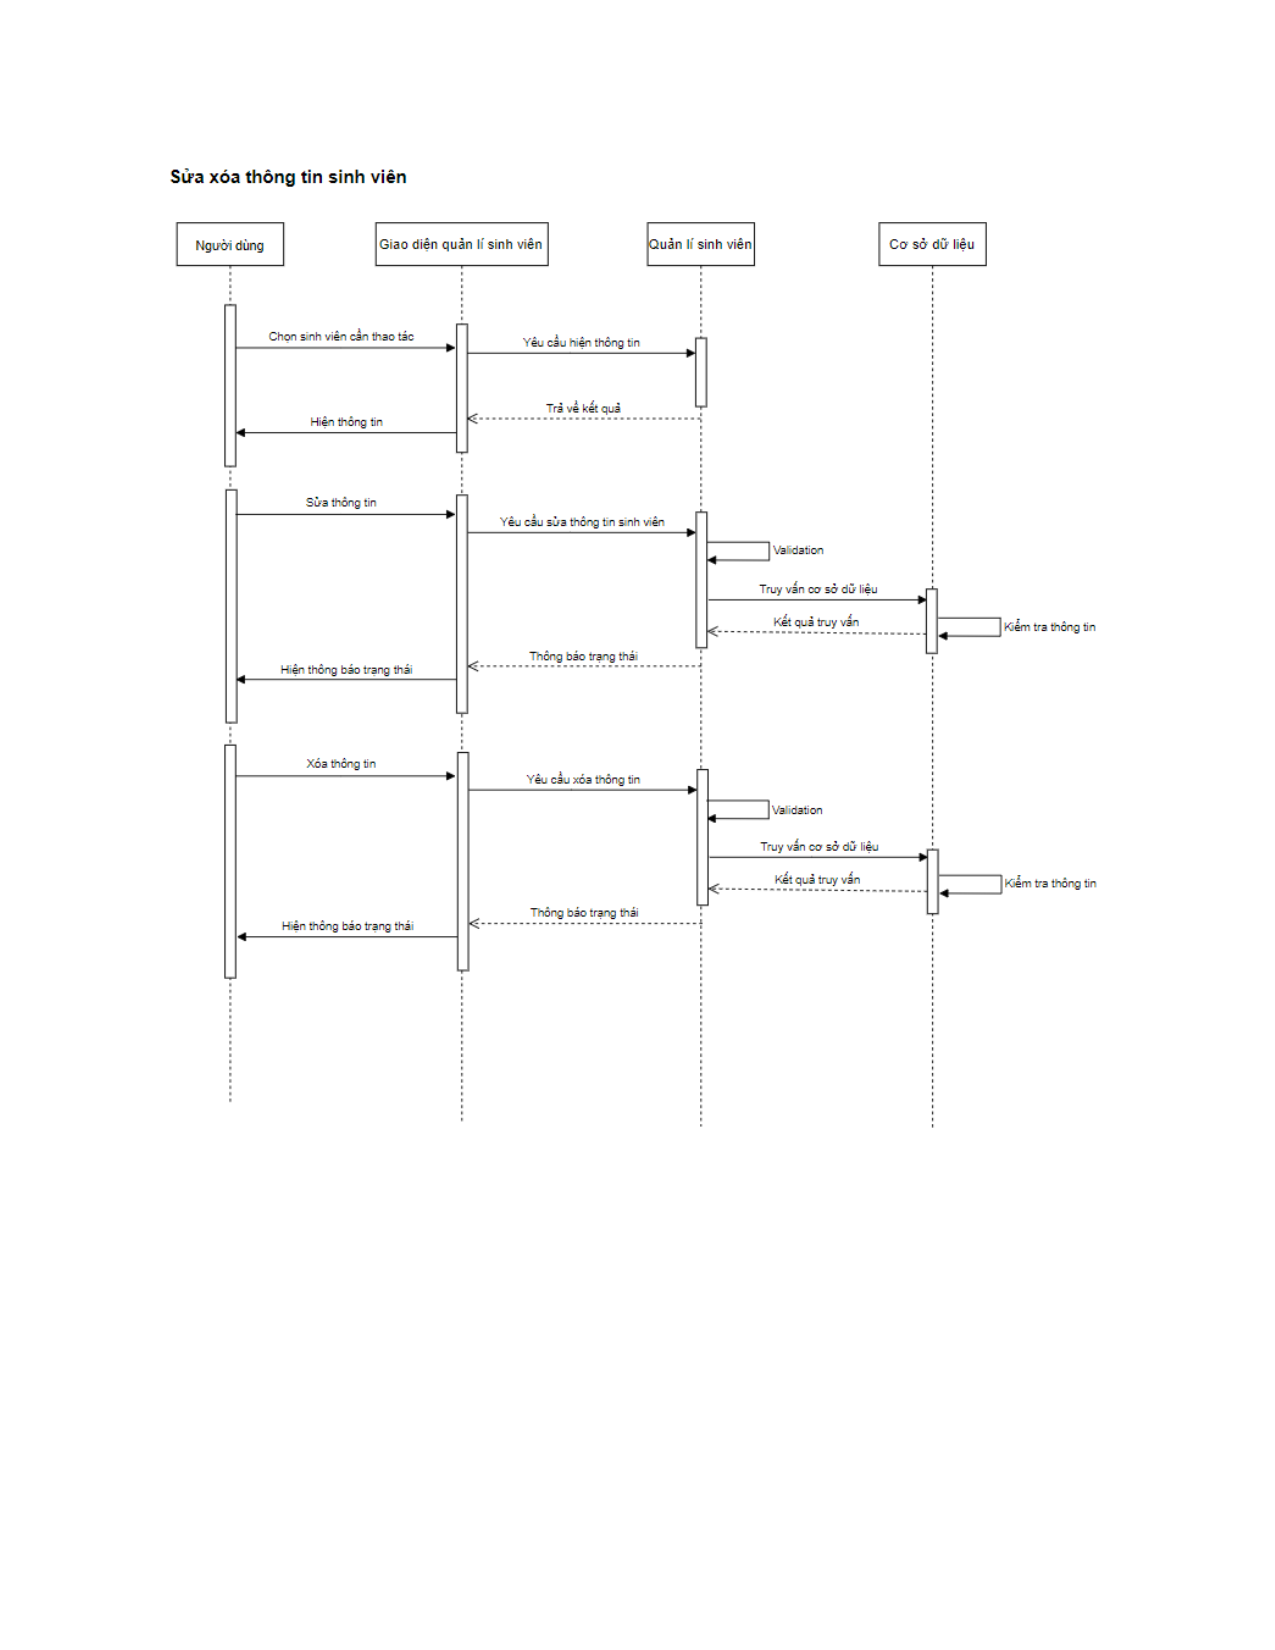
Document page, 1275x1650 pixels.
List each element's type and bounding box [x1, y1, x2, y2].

picture [150, 150, 1125, 1156]
